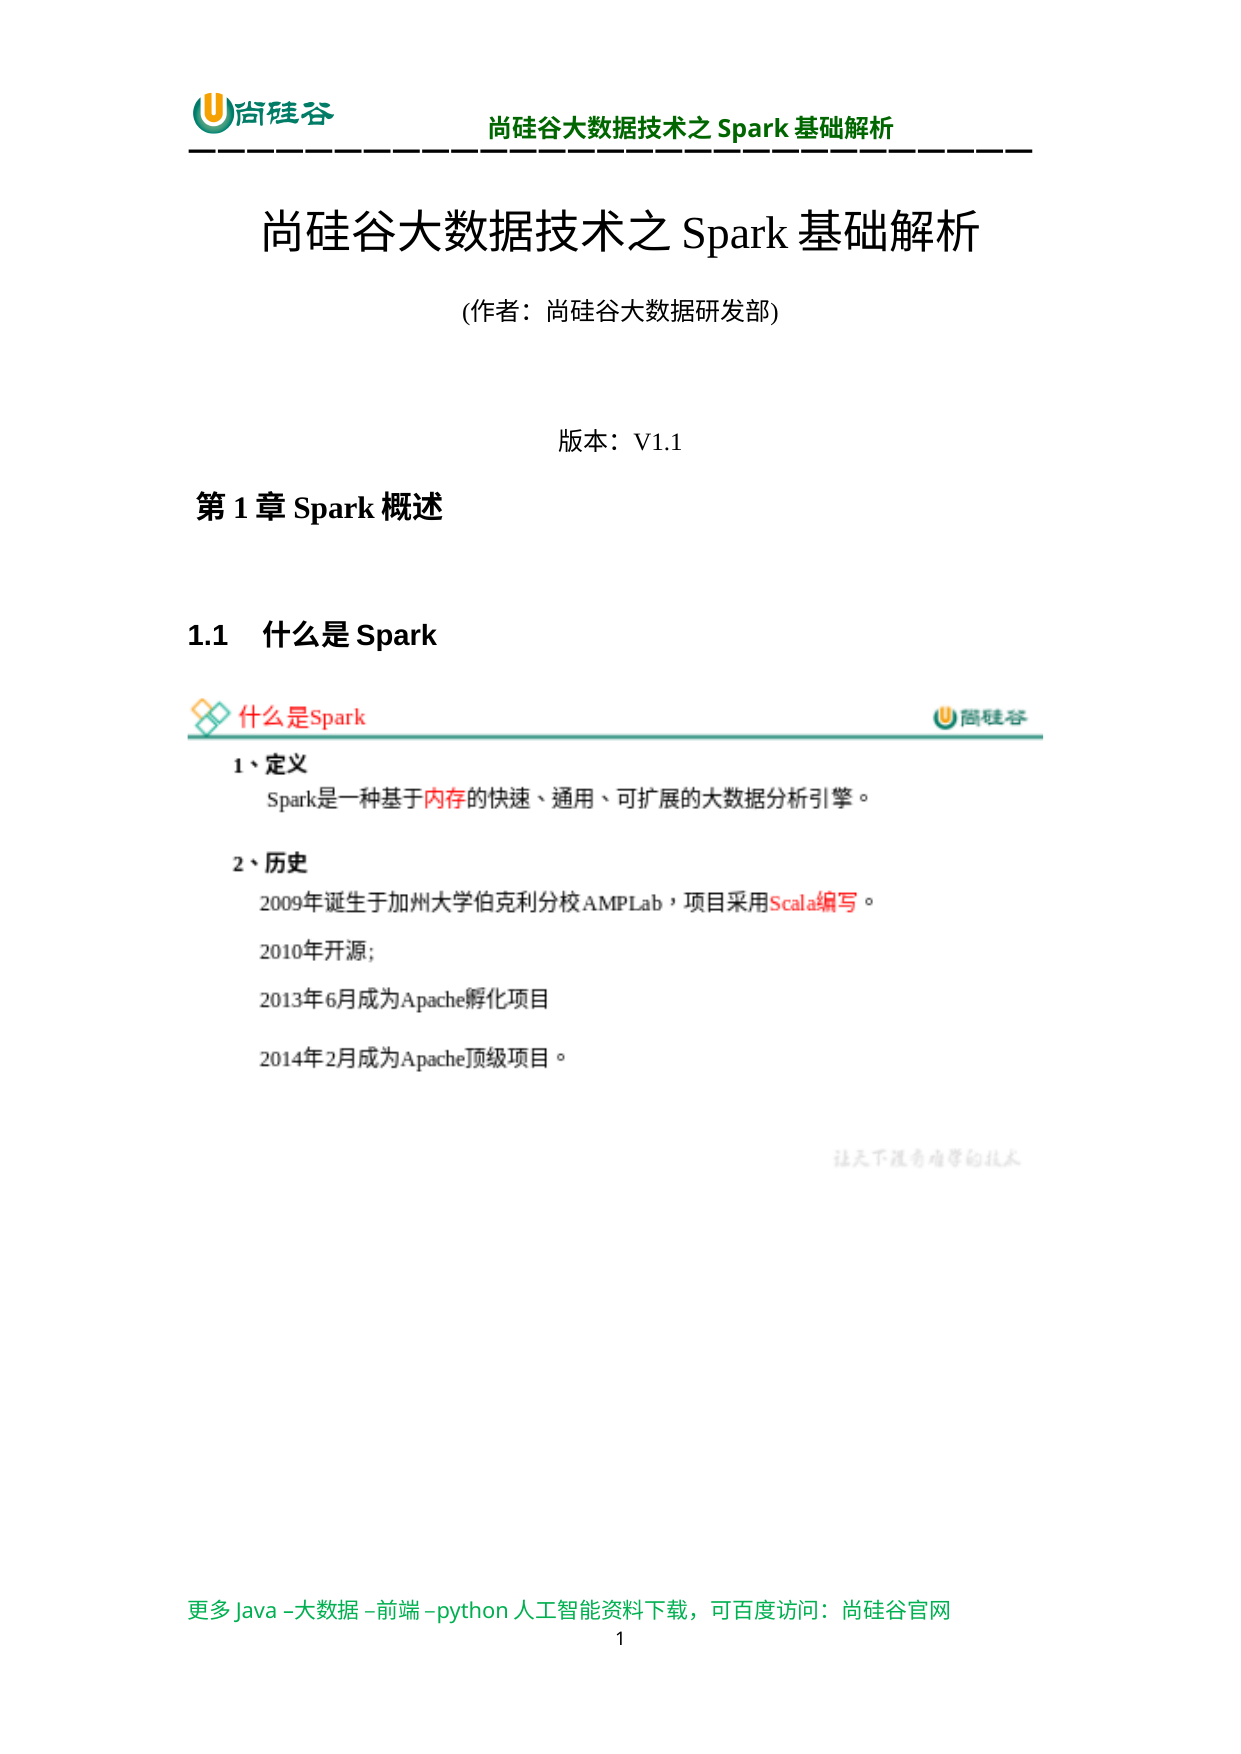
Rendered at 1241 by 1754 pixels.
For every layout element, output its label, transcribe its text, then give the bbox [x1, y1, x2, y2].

text 版本：V1.1 [187, 407, 1053, 472]
text 尚硅谷大数据技术之Spark基础解析 [187, 179, 1053, 277]
text (作者：尚硅谷大数据研发部) [187, 277, 1053, 342]
subtitle 什么是Spark [187, 600, 1053, 665]
subtitle 第1章 Spark概述 [187, 472, 1053, 537]
picture [187, 88, 338, 138]
